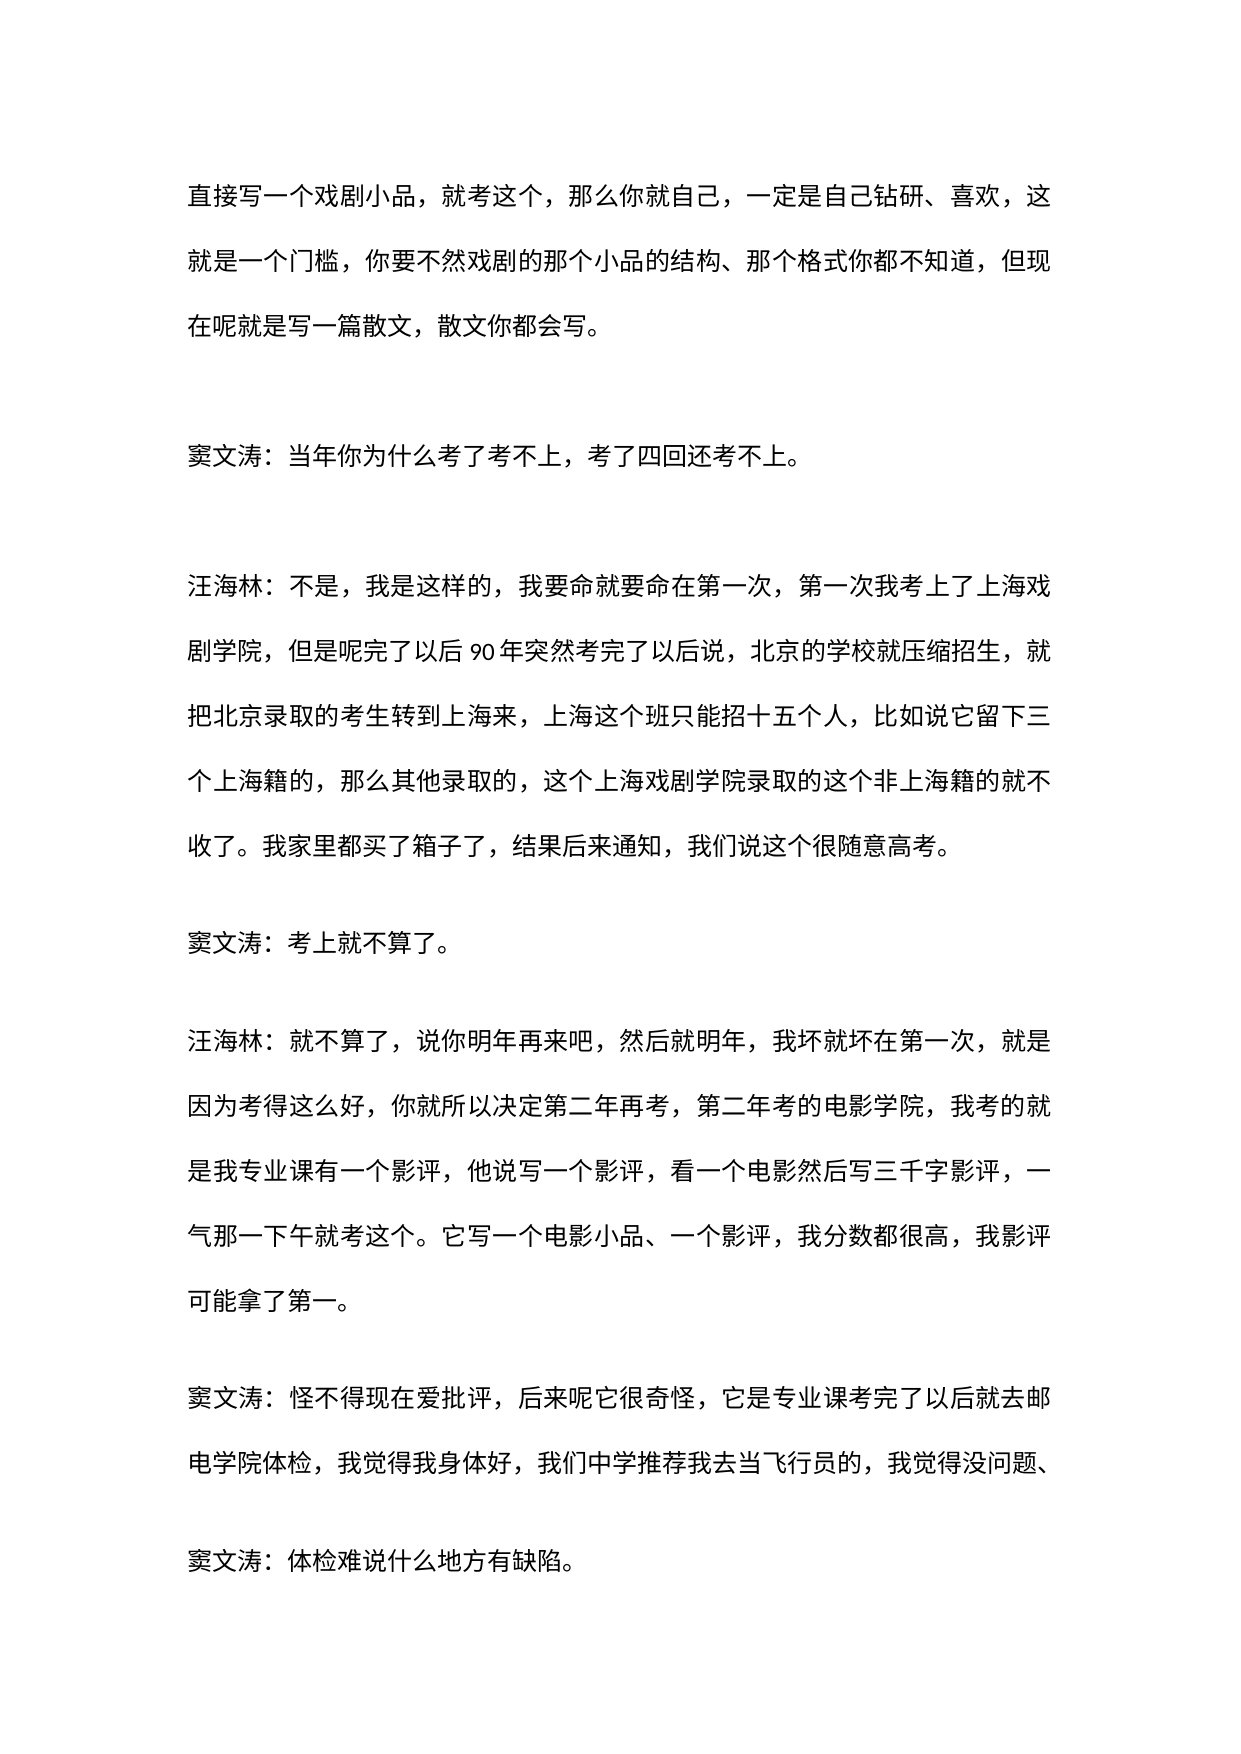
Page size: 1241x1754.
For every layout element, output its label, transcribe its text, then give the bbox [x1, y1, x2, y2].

text 窦文涛：体检难说什么地方有缺陷。 [187, 1527, 1053, 1592]
text 窦文涛：考上就不算了。 [187, 909, 1053, 974]
text 窦文涛：怪不得现在爱批评，后来呢它很奇怪，它是专业课考完了以后就去邮电学院体检，我觉得我身体好，我们中学推荐我去当飞行员的，我觉得没问题、 [187, 1364, 1053, 1494]
text 汪海林：就不算了，说你明年再来吧，然后就明年，我坏就坏在第一次，就是因为考得这么好，你就所以决定第二年再考，第二年考的电影学院，我考的就是我专业课有一个影评，他说写一个影评，看一个电影然后写三千字影评，一气那一下午就考这个。它写一个电影小品、一个影评，我分数都很高，我影评可能拿了第一。 [187, 1007, 1053, 1332]
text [187, 162, 1053, 357]
text 汪海林：不是，我是这样的，我要命就要命在第一次，第一次我考上了上海戏剧学院，但是呢完了以后90年突然考完了以后说，北京的学校就压缩招生，就把北京录取的考生转到上海来，上海这个班只能招十五个人，比如说它留下三个上海籍的，那么其他录取的，这个上海戏剧学院录取的这个非上海籍的就不收了。我家里都买了箱子了，结果后来通知，我们说这个很随意高考。 [187, 552, 1053, 877]
text 窦文涛：当年你为什么考了考不上，考了四回还考不上。 [187, 422, 1053, 487]
